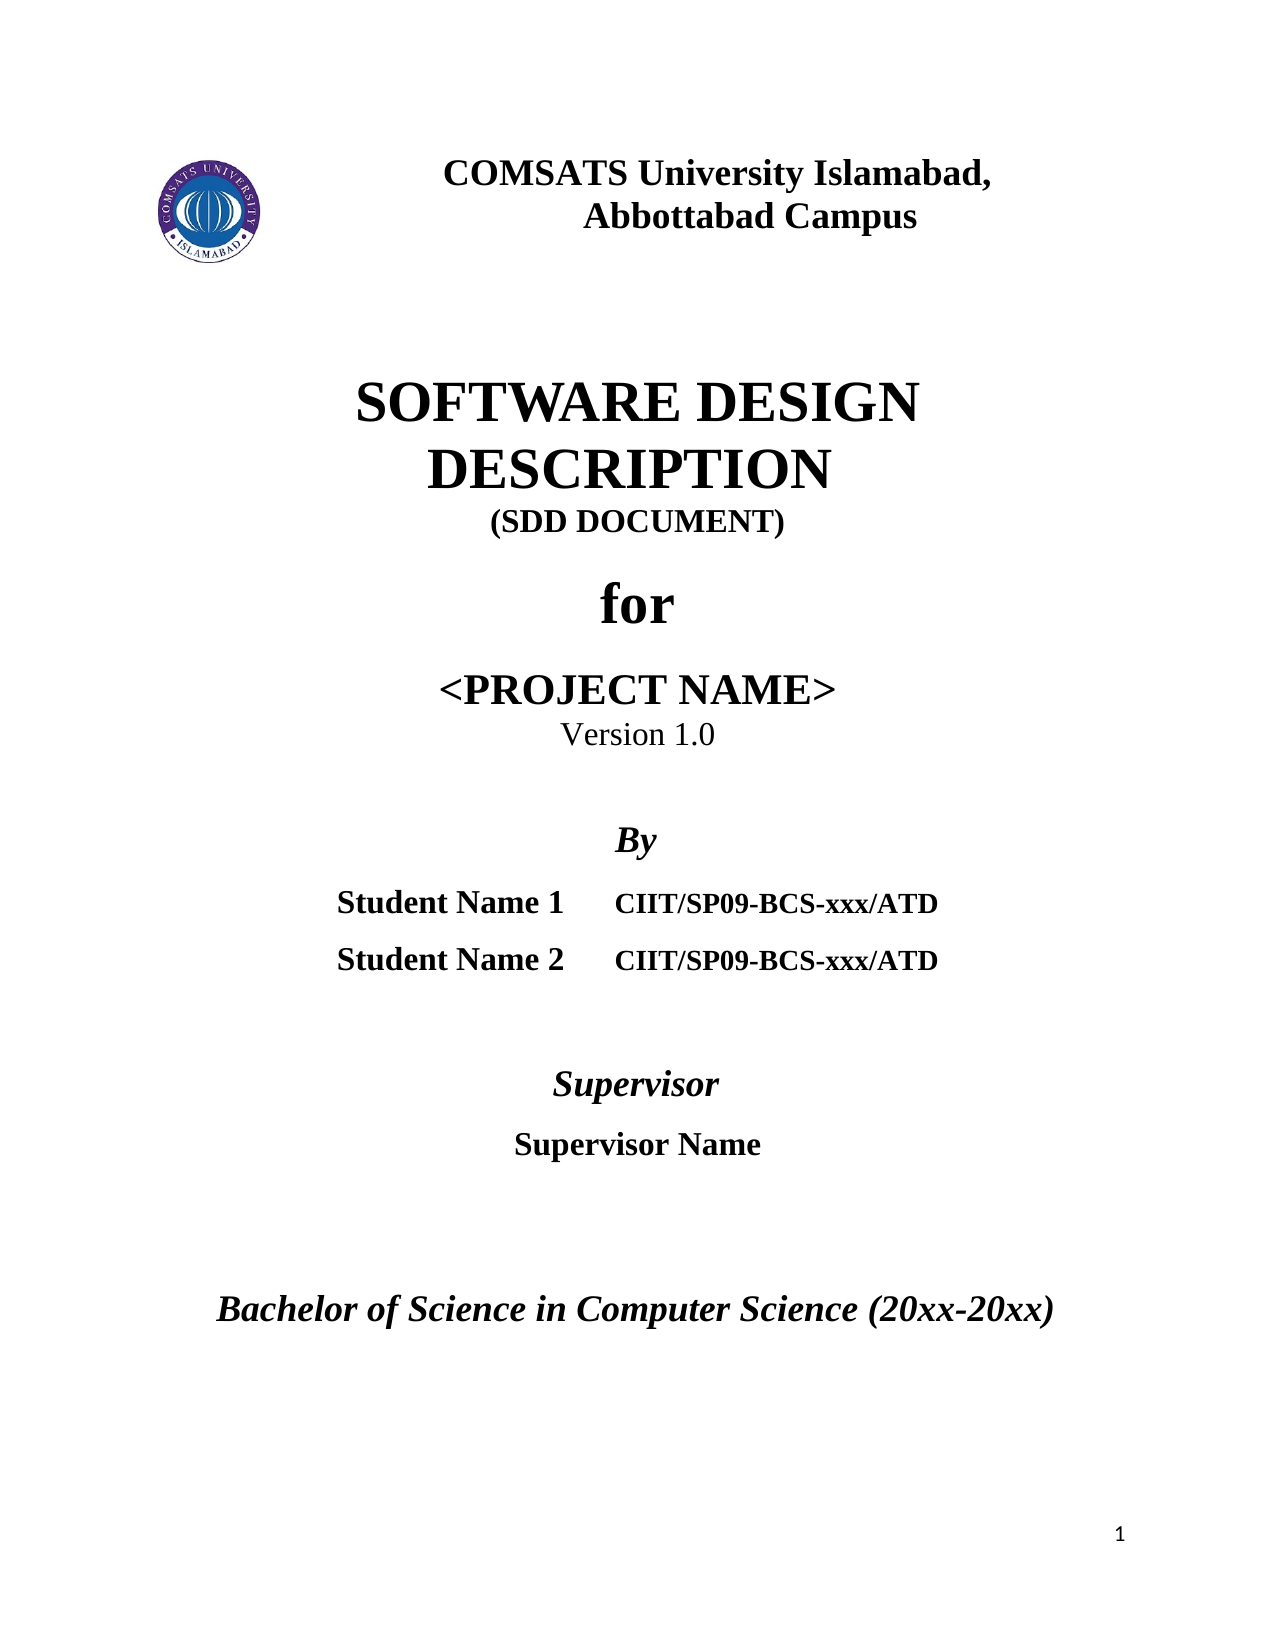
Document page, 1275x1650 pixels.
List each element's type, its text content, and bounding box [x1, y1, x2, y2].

text SOFTWARE DESIGN DESCRIPTION (SDD DOCUMENT) [150, 367, 1125, 539]
text Student Name 2 CIIT/SP09-BCS-xxx/ATD [150, 939, 1125, 978]
text Supervisor Supervisor Name [150, 1062, 1125, 1162]
text COMSATS University Islamabad, Abbottabad Campus [187, 150, 1125, 236]
text Student Name 1 CIIT/SP09-BCS-xxx/ATD [150, 882, 1125, 920]
text Bachelor of Science in Computer Science (20xx-20xx) [150, 1286, 1125, 1329]
text <PROJECT NAME> Version 1.0 [150, 664, 1125, 752]
text for [150, 569, 1125, 664]
text By [150, 752, 1125, 860]
picture [150, 152, 263, 265]
